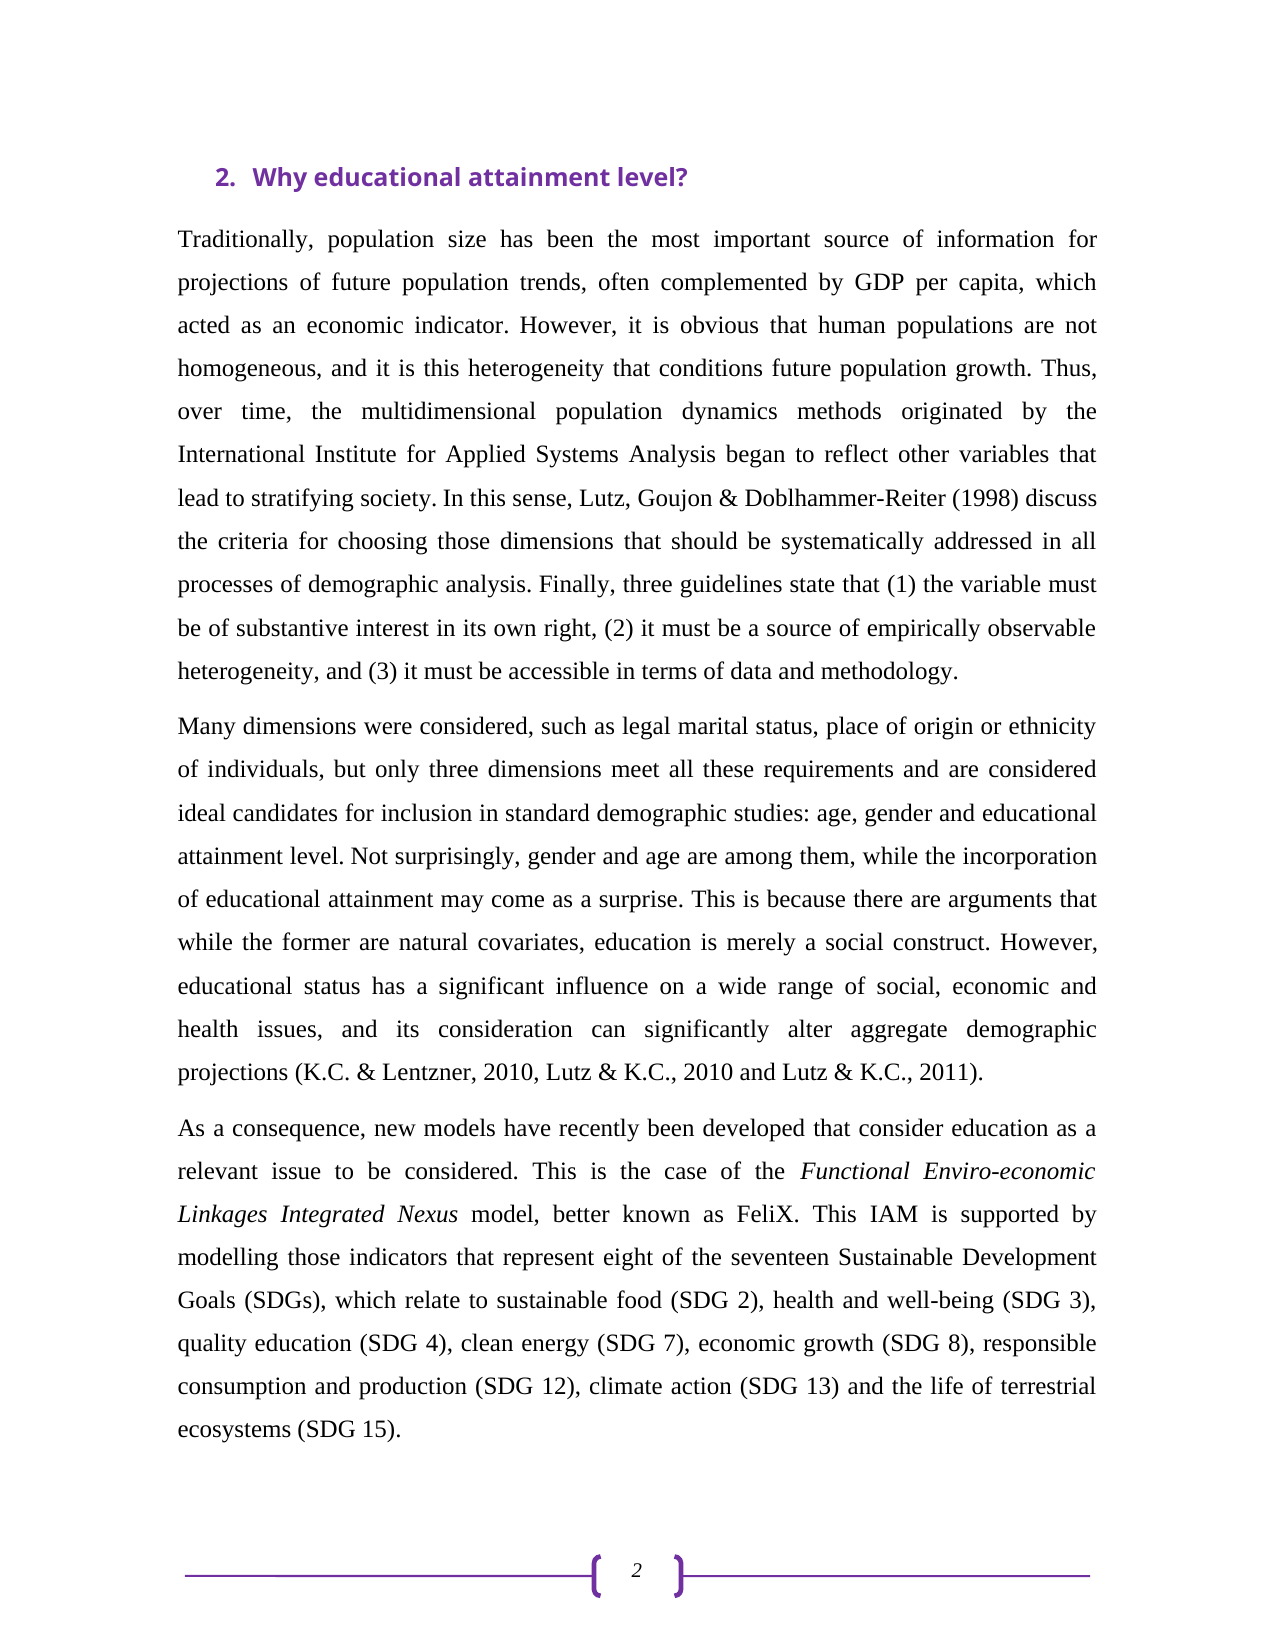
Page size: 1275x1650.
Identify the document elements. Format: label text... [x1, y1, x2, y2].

subtitle Why educational attainment level? [215, 160, 1098, 194]
text As a consequence, new models have recently been developed that consider education as a relevant issue to be considered. This is the case of the Functional Enviro-economic Linkages Integrated Nexus model, better known as FeliX. This IAM is supported by modelling those indicators that represent eight of the seventeen Sustainable Development Goals (SDGs), which relate to sustainable food (SDG 2), health and well-being (SDG 3), quality education (SDG 4), clean energy (SDG 7), economic growth (SDG 8), responsible consumption and production (SDG 12), climate action (SDG 13) and the life of terrestrial ecosystems (SDG 15). [177, 1113, 1098, 1443]
text Traditionally, population size has been the most important source of information for projections of future population trends, often complemented by GDP per capita, which acted as an economic indicator. However, it is obvious that human populations are not homogeneous, and it is this heterogeneity that conditions future population growth. Thus, over time, the multidimensional population dynamics methods originated by the International Institute for Applied Systems Analysis began to reflect other variables that lead to stratifying society. In this sense, Lutz, Goujon & Doblhammer-Reiter (1998) discuss the criteria for choosing those dimensions that should be systematically addressed in all processes of demographic analysis. Finally, three guidelines state that (1) the variable must be of substantive interest in its own right, (2) it must be a source of empirically observable heterogeneity, and (3) it must be accessible in terms of data and methodology. [177, 224, 1098, 684]
text Many dimensions were considered, such as legal marital status, place of origin or ethnicity of individuals, but only three dimensions meet all these requirements and are considered ideal candidates for inclusion in standard demographic studies: age, gender and educational attainment level. Not surprisingly, gender and age are among them, while the incorporation of educational attainment may come as a surprise. This is because there are arguments that while the former are natural covariates, education is merely a social construct. However, educational status has a significant influence on a wide range of social, economic and health issues, and its consideration can significantly alter aggregate demographic projections (K.C. & Lentzner, 2010, Lutz & K.C., 2010 and Lutz & K.C., 2011). [177, 711, 1098, 1086]
